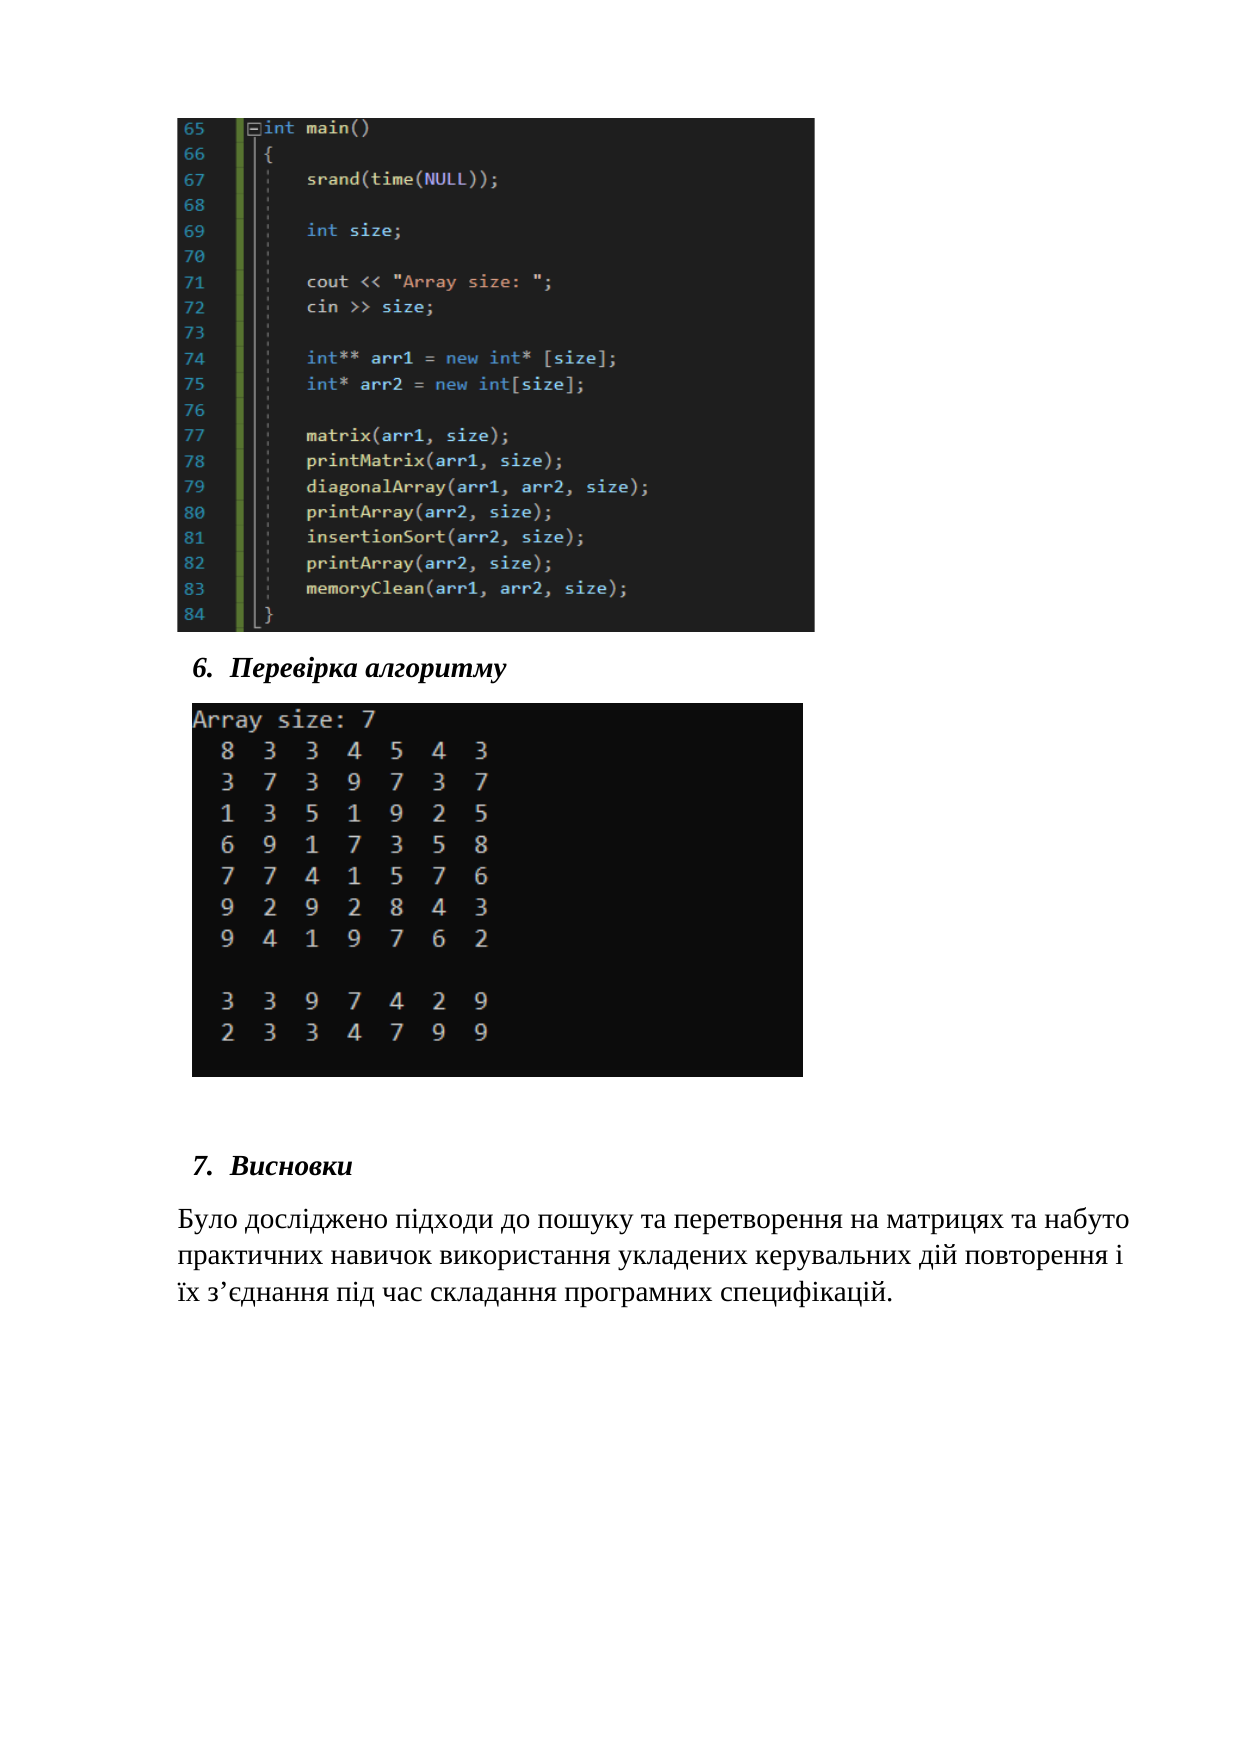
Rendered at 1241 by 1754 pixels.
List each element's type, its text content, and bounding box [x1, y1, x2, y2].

list Висновки [192, 1148, 1152, 1182]
picture [192, 703, 803, 1077]
text Було досліджено підходи до пошуку та перетворення на матрицях та набуто практичних навичок використання укладених керувальних дій повторення і їх з’єднання під час складання програмних специфікацій. [177, 1201, 1152, 1307]
list Перевірка алгоритму [192, 651, 1152, 684]
picture [177, 118, 815, 632]
